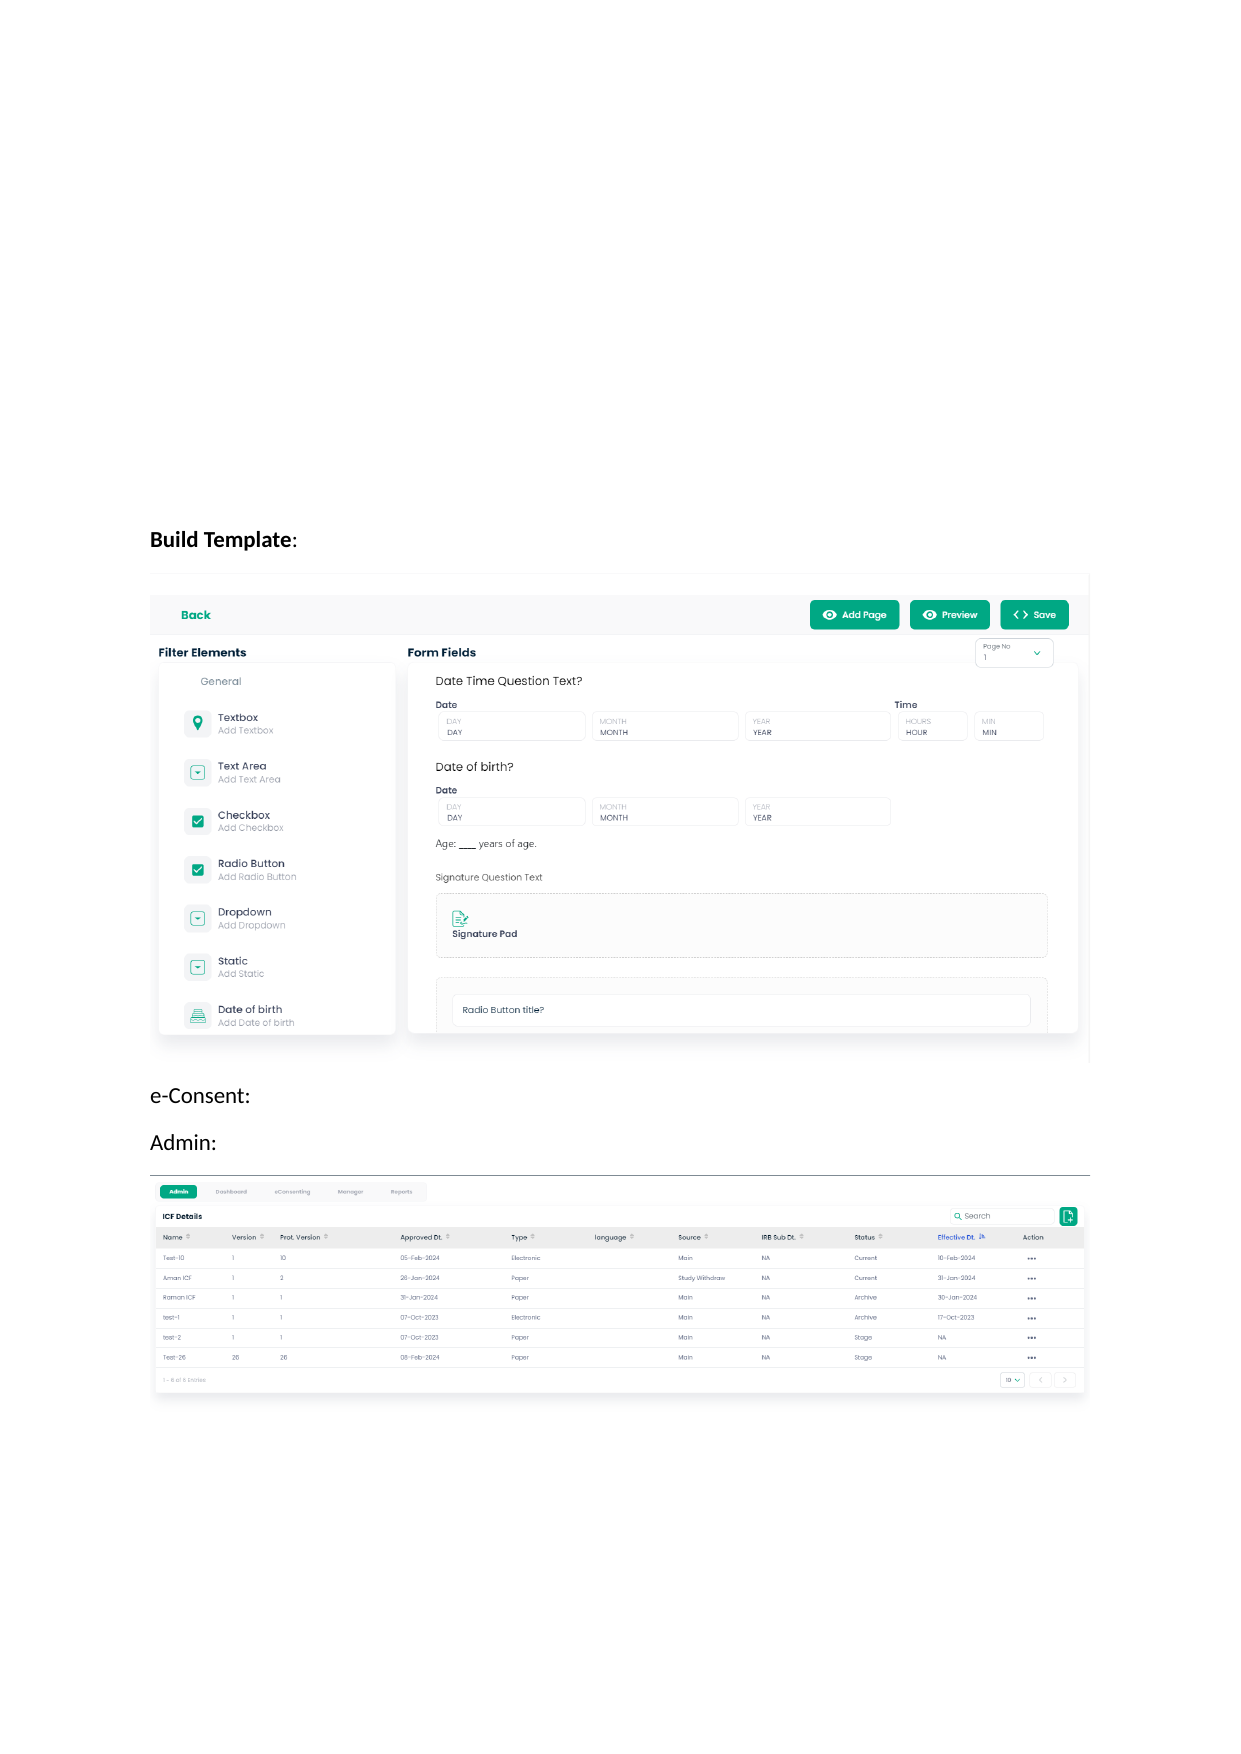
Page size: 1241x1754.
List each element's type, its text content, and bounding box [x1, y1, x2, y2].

text Admin: [150, 1128, 1090, 1156]
picture [150, 571, 1091, 1063]
text Build Template: [150, 525, 1090, 553]
text e-Consent: [150, 1081, 1090, 1109]
picture [150, 1175, 1091, 1420]
